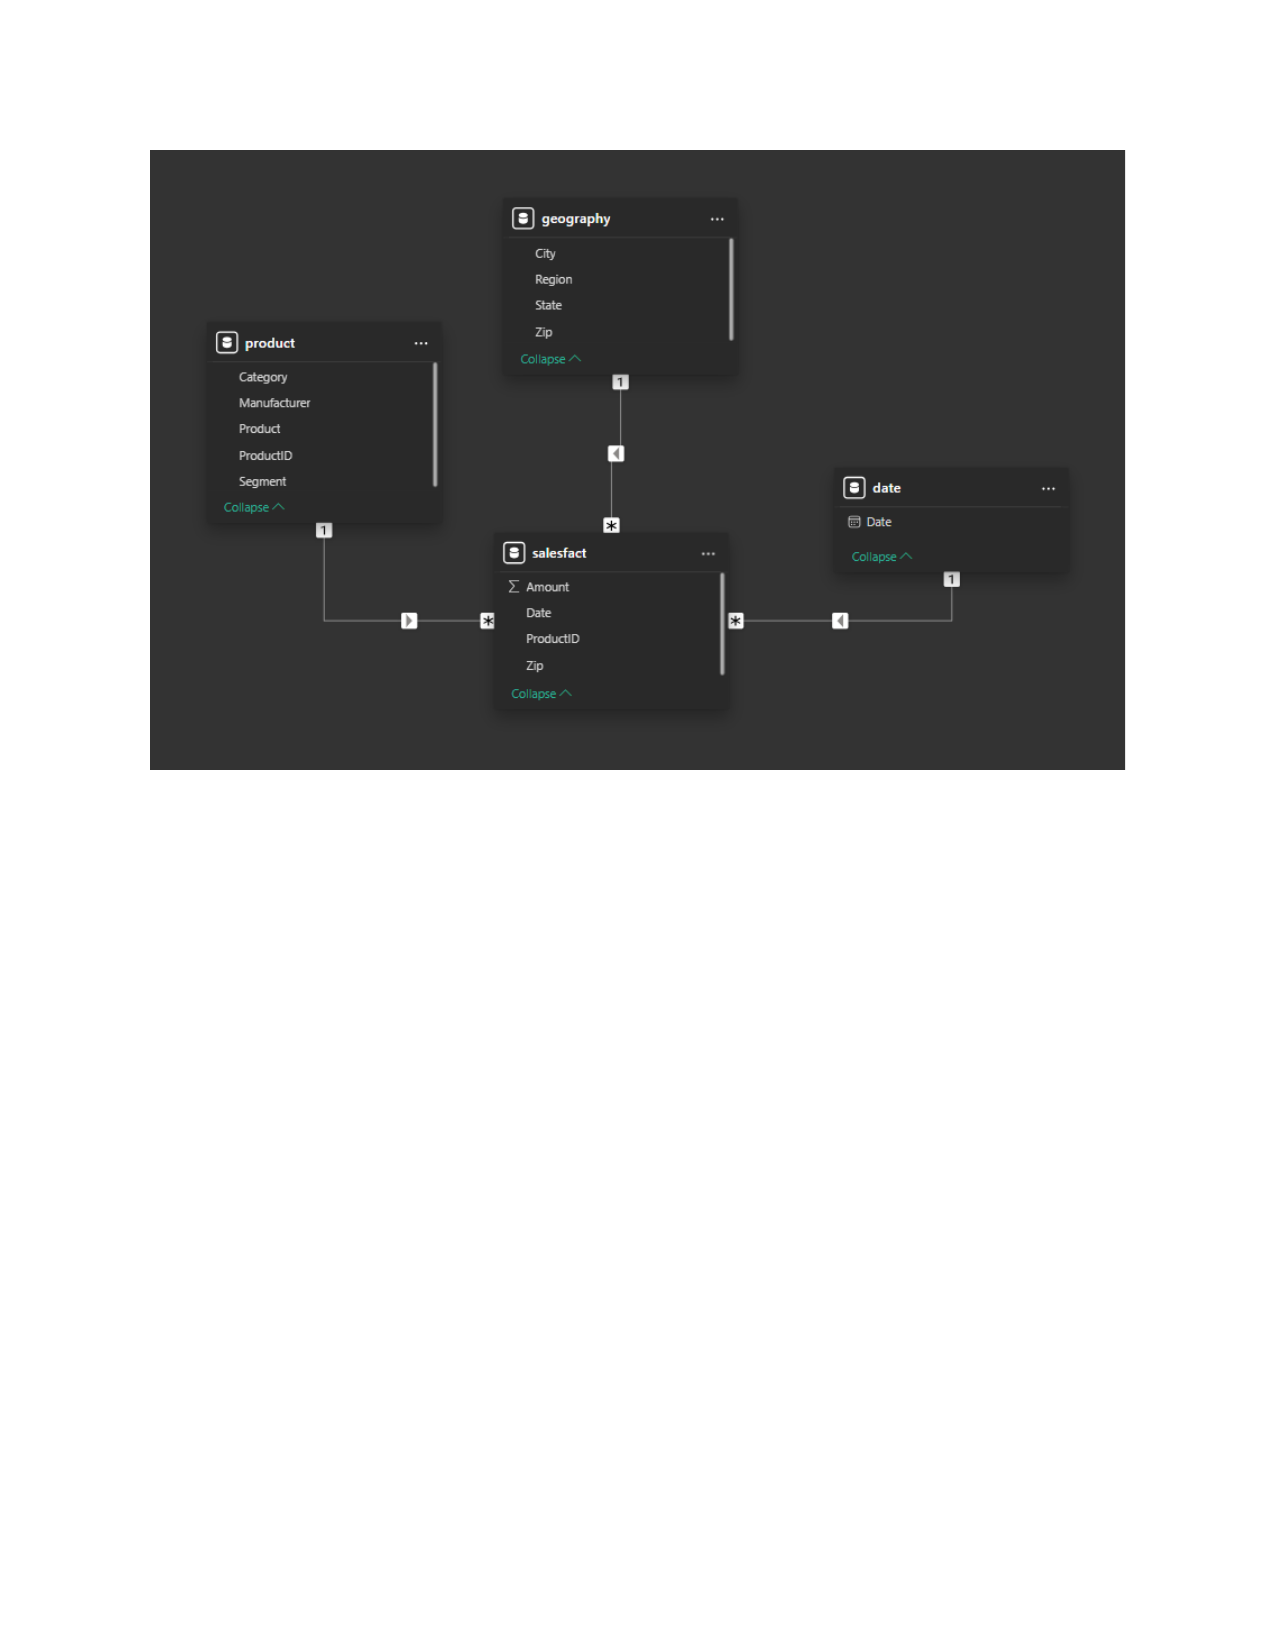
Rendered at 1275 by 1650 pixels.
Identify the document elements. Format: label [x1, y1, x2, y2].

picture [150, 150, 1125, 770]
